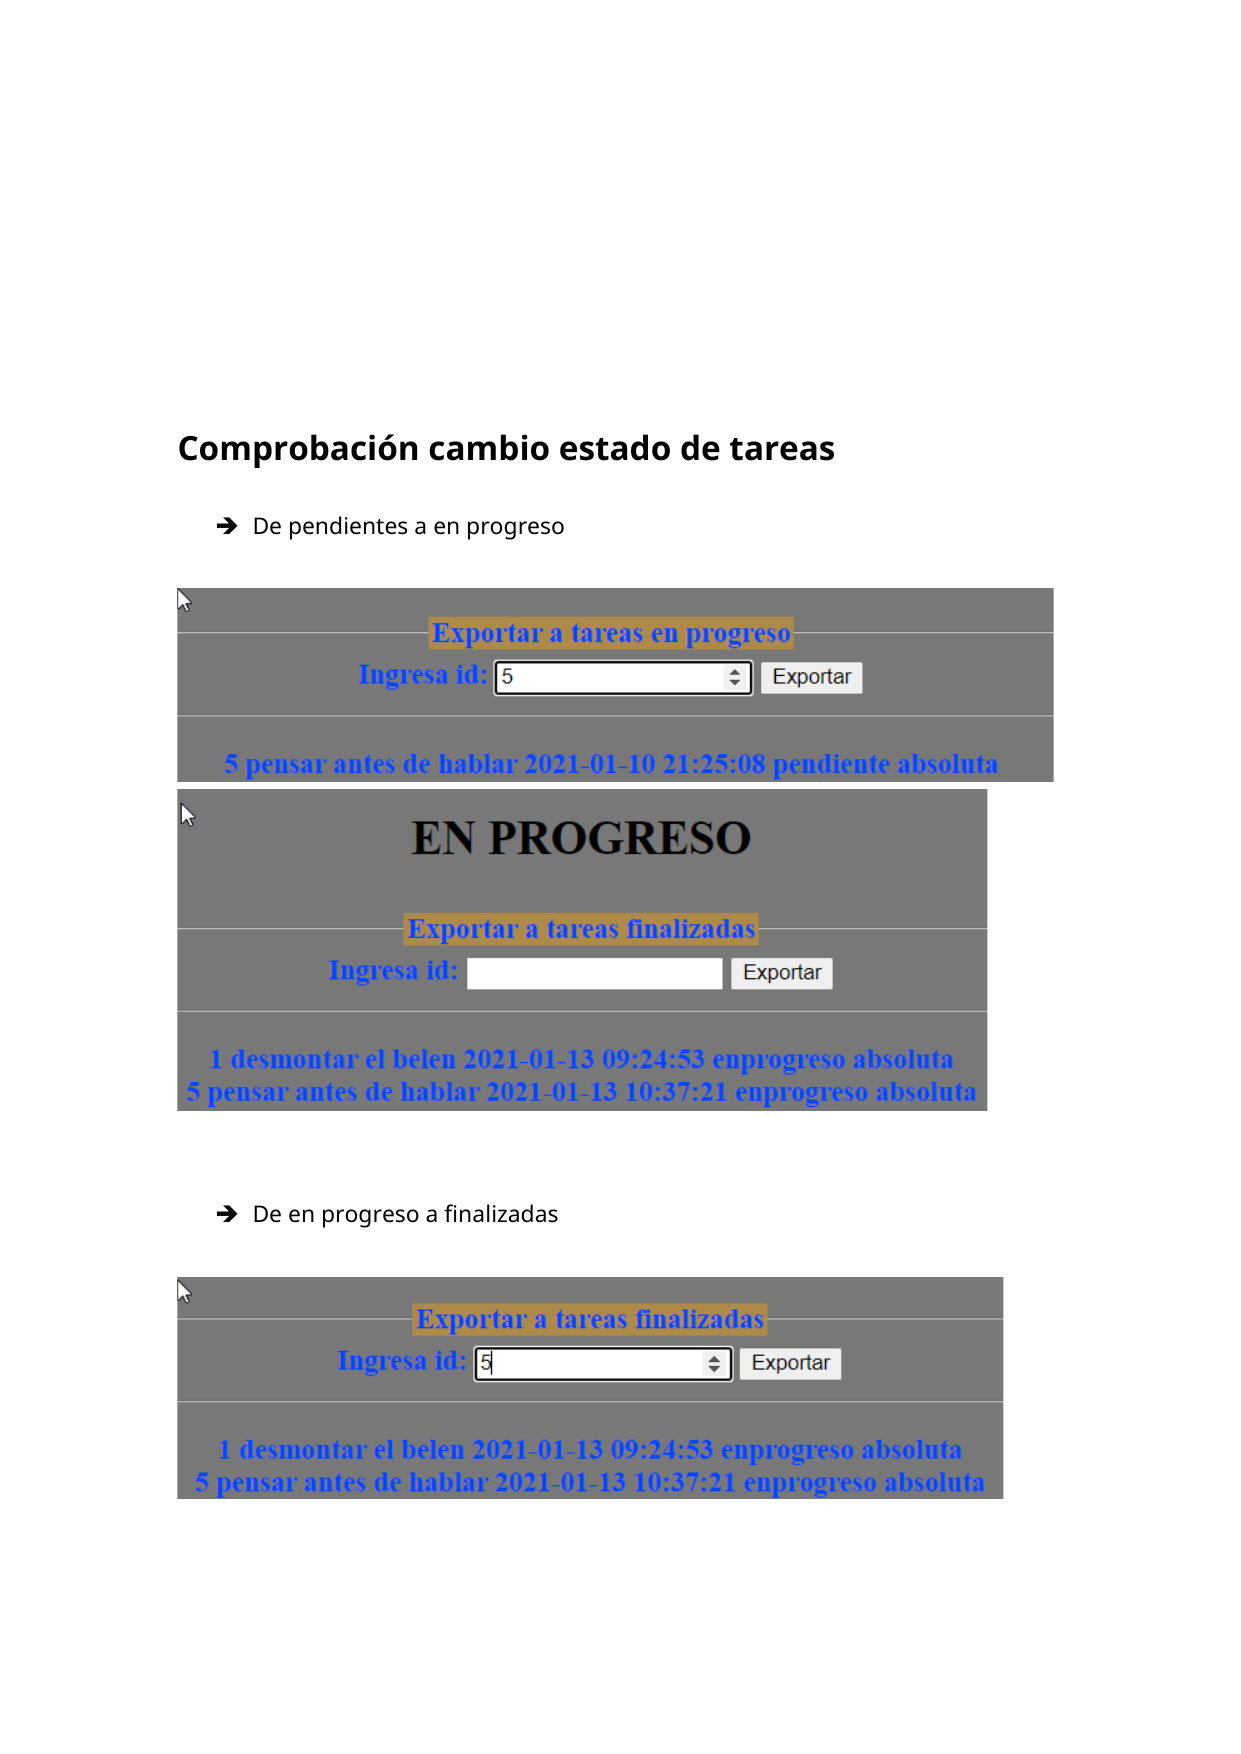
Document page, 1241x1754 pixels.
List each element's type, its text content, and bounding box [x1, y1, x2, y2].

picture [177, 789, 988, 1111]
picture [177, 588, 1054, 782]
list De en progreso a finalizadas [215, 1198, 1063, 1230]
subtitle Comprobación cambio estado de tareas [177, 425, 1063, 470]
picture [177, 1277, 1004, 1499]
list De pendientes a en progreso [215, 510, 1063, 541]
